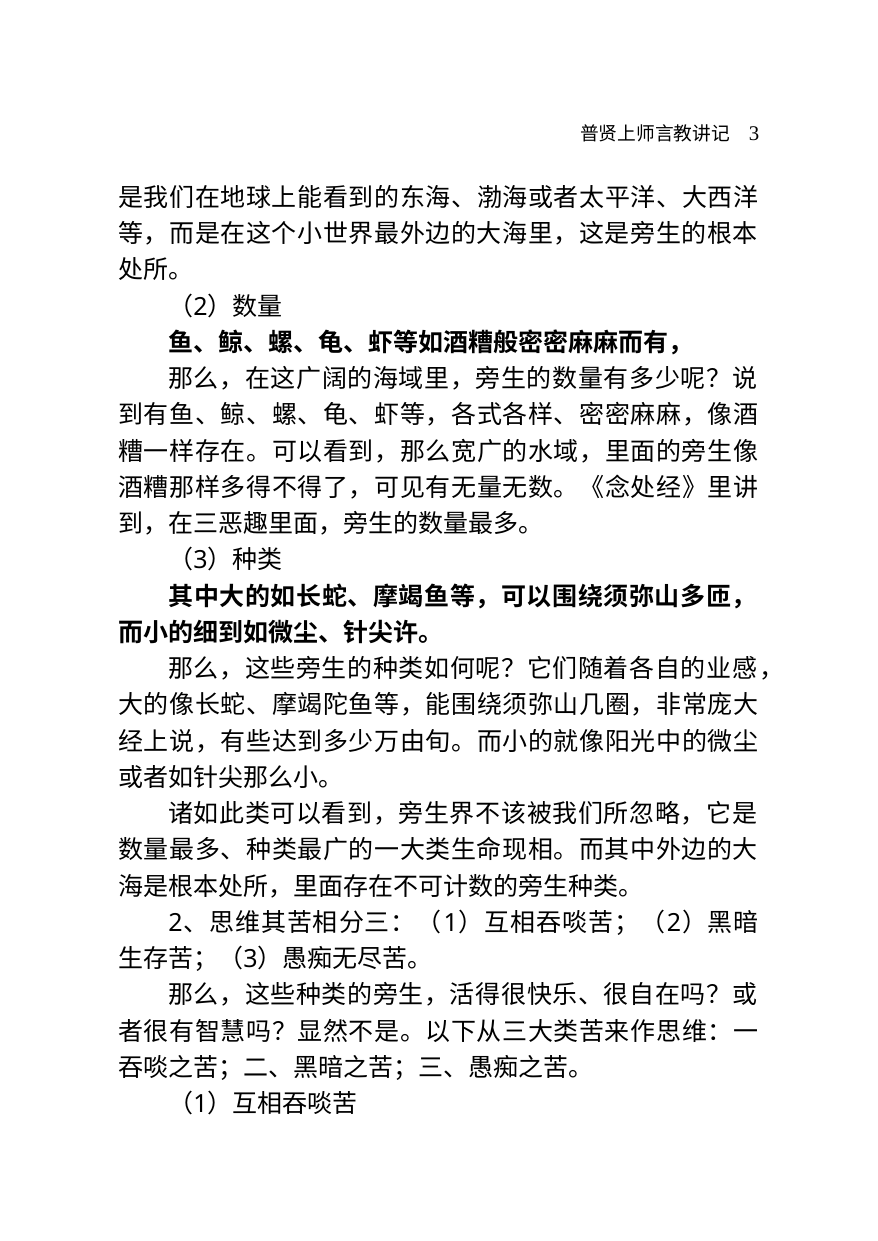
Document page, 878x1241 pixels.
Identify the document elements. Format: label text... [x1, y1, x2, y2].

text 那么，在这广阔的海域里，旁生的数量有多少呢？说到有鱼、鲸、螺、龟、虾等，各式各样、密密麻麻，像酒糟一样存在。可以看到，那么宽广的水域，里面的旁生像酒糟那样多得不得了，可见有无量无数。《念处经》里讲到，在三恶趣里面，旁生的数量最多。 [118, 358, 759, 540]
text 其中大的如长蛇、摩竭鱼等，可以围绕须弥山多匝，而小的细到如微尘、针尖许。 [118, 576, 759, 648]
text 鱼、鲸、螺、龟、虾等如酒糟般密密麻麻而有， [118, 322, 759, 358]
text （2）数量 [118, 286, 759, 322]
text （1）互相吞啖苦 [118, 1083, 759, 1120]
text 2、思维其苦相分三：（1）互相吞啖苦；（2）黑暗生存苦；（3）愚痴无尽苦。 [118, 902, 759, 975]
text 诸如此类可以看到，旁生界不该被我们所忽略，它是数量最多、种类最广的一大类生命现相。而其中外边的大海是根本处所，里面存在不可计数的旁生种类。 [118, 793, 759, 902]
text 那么，这些旁生的种类如何呢？它们随着各自的业感，大的像长蛇、摩竭陀鱼等，能围绕须弥山几圈，非常庞大，经上说，有些达到多少万由旬。而小的就像阳光中的微尘，或者如针尖那么小。 [118, 648, 759, 793]
text （3）种类 [118, 540, 759, 576]
text 那么，这些种类的旁生，活得很快乐、很自在吗？或者很有智慧吗？显然不是。以下从三大类苦来作思维：一、吞啖之苦；二、黑暗之苦；三、愚痴之苦。 [118, 975, 759, 1083]
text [118, 177, 759, 286]
